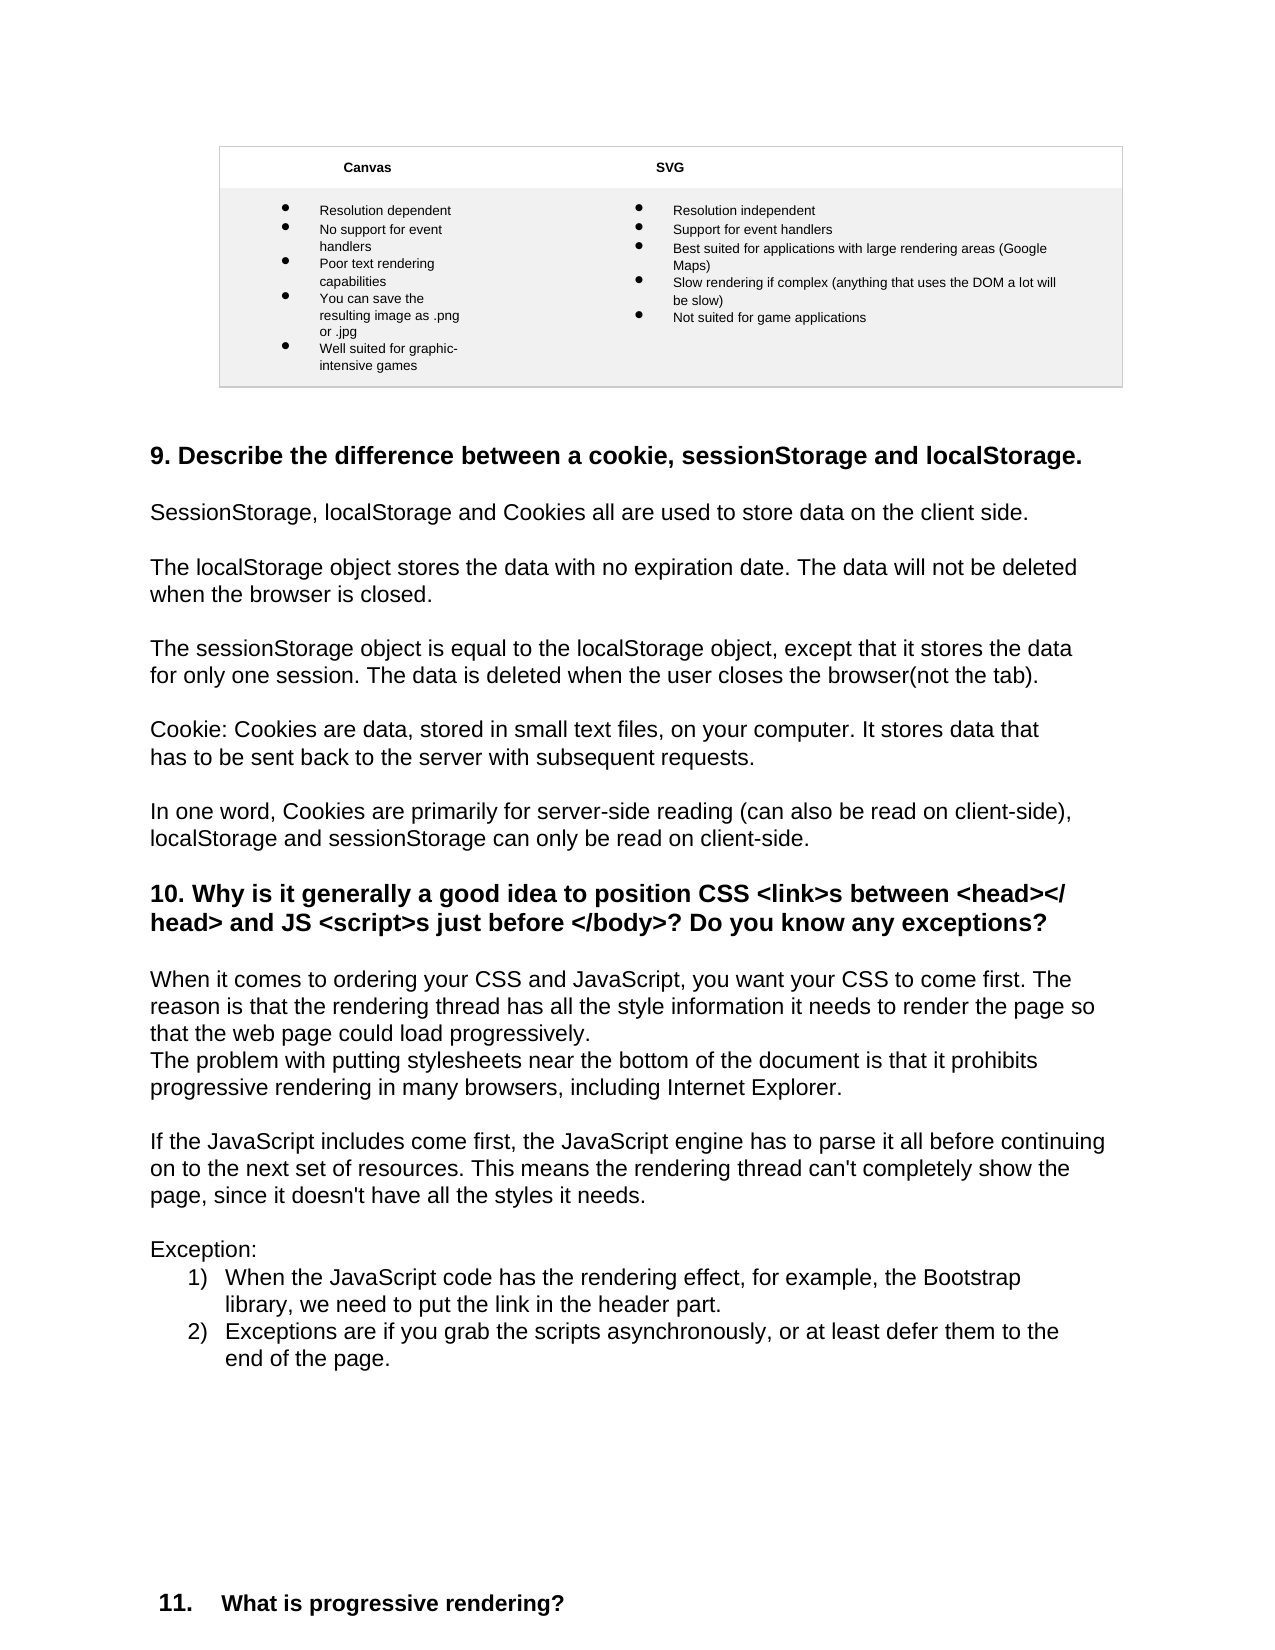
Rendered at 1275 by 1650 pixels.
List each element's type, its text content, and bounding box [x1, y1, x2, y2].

table_cell Resolution independent Support for event handlers Best suited for applications with large rendering areas (Google Maps) Slow rendering if complex (anything that uses the DOM a lot will be slow) Not suited for game applications [585, 188, 1122, 386]
list When the JavaScript code has the rendering effect, for example, the Bootstrap library, we need to put the link in the header part. [187, 1263, 1096, 1317]
text The problem with putting stylesheets near the bottom of the document is that it prohibits progressive rendering in many browsers, including Internet Explorer. [150, 1047, 1127, 1100]
list Exceptions are if you grab the scripts asynchronously, or at least defer them to the end of the page. [187, 1318, 1096, 1371]
table_header Canvas [220, 147, 585, 188]
text Exception: [150, 1236, 1096, 1263]
text The sessionStorage object is equal to the localStorage object, except that it stores the data for only one session. The data is deleted when the user closes the browser(not the tab). [150, 635, 1096, 689]
subtitle Describe the difference between a cookie, sessionStorage and localStorage. [150, 441, 1135, 470]
text In one word, Cookies are primarily for server-side reading (can also be read on client-side), localStorage and sessionStorage can only be read on client-side. [150, 798, 1073, 851]
text When it comes to ordering your CSS and JavaScript, you want your CSS to come first. The reason is that the rendering thread has all the style information it needs to render the page so that the web page could load progressively. [150, 966, 1127, 1046]
table_cell Resolution dependent No support for event handlers Poor text rendering capabilities You can save the resulting image as .png or .jpg Well suited for graphic-intensive games [220, 188, 585, 386]
text The localStorage object stores the data with no expiration date. The data will not be deleted when the browser is closed. [150, 554, 1096, 607]
text Cookie: Cookies are data, stored in small text files, on your computer. It stores data that has to be sent back to the server with subsequent requests. [150, 716, 1073, 770]
list What is progressive rendering? [150, 1588, 1096, 1617]
table_header SVG [585, 147, 1122, 188]
subtitle Why is it generally a good idea to position CSS <link>s between <head></ head> and JS <script>s just before </body>? Do you know any exceptions? [150, 879, 1078, 936]
text SessionStorage, localStorage and Cookies all are used to store data on the client side. [150, 499, 1096, 526]
text If the JavaScript includes come first, the JavaScript engine has to parse it all before continuing on to the next set of resources. This means the rendering thread can't completely show the page, since it doesn't have all the styles it needs. [150, 1128, 1127, 1209]
